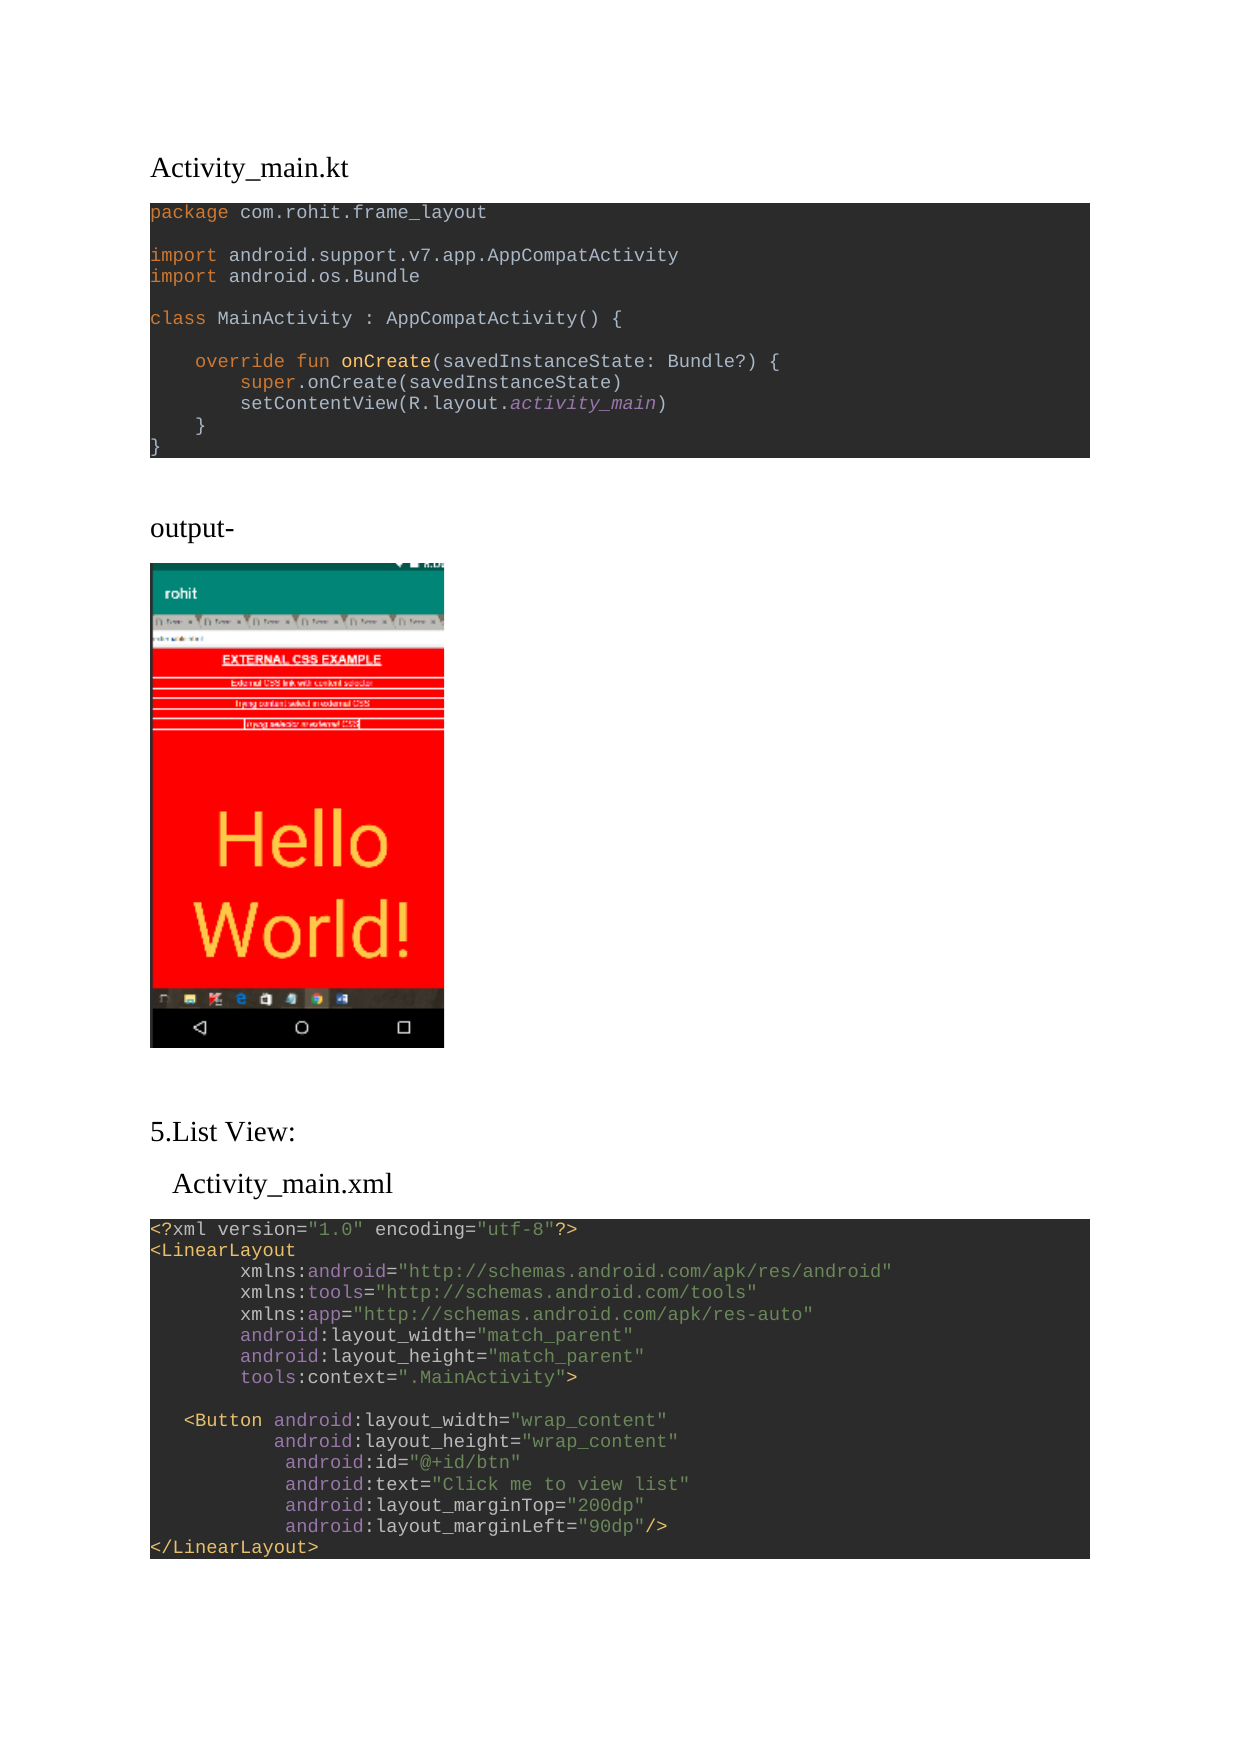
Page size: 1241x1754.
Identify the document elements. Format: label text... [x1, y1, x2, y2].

text Activity_main.xml [150, 1167, 1090, 1200]
text output- [150, 511, 1090, 544]
text <?xml version="1.0" encoding="utf-8"?> <LinearLayout xmlns:android="http://schemas.android.com/apk/res/android" xmlns:tools="http://schemas.android.com/tools" xmlns:app="http://schemas.android.com/apk/res-auto" android:layout_width="match_parent" android:layout_height="match_parent" tools:context=".MainActivity"> <Button android:layout_width="wrap_content" android:layout_height="wrap_content" android:id="@+id/btn" android:text="Click me to view list" android:layout_marginTop="200dp" android:layout_marginLeft="90dp"/> </LinearLayout> [150, 1219, 1090, 1559]
text Activity_main.kt [150, 150, 1090, 183]
text package com.rohit.frame_layout import android.support.v7.app.AppCompatActivity import android.os.Bundle class MainActivity : AppCompatActivity() { override fun onCreate(savedInstanceState: Bundle?) { super.onCreate(savedInstanceState) setContentView(R.layout.activity_main) } } [150, 203, 1090, 458]
text 5.List View: [150, 1114, 1090, 1147]
picture [150, 563, 445, 1048]
